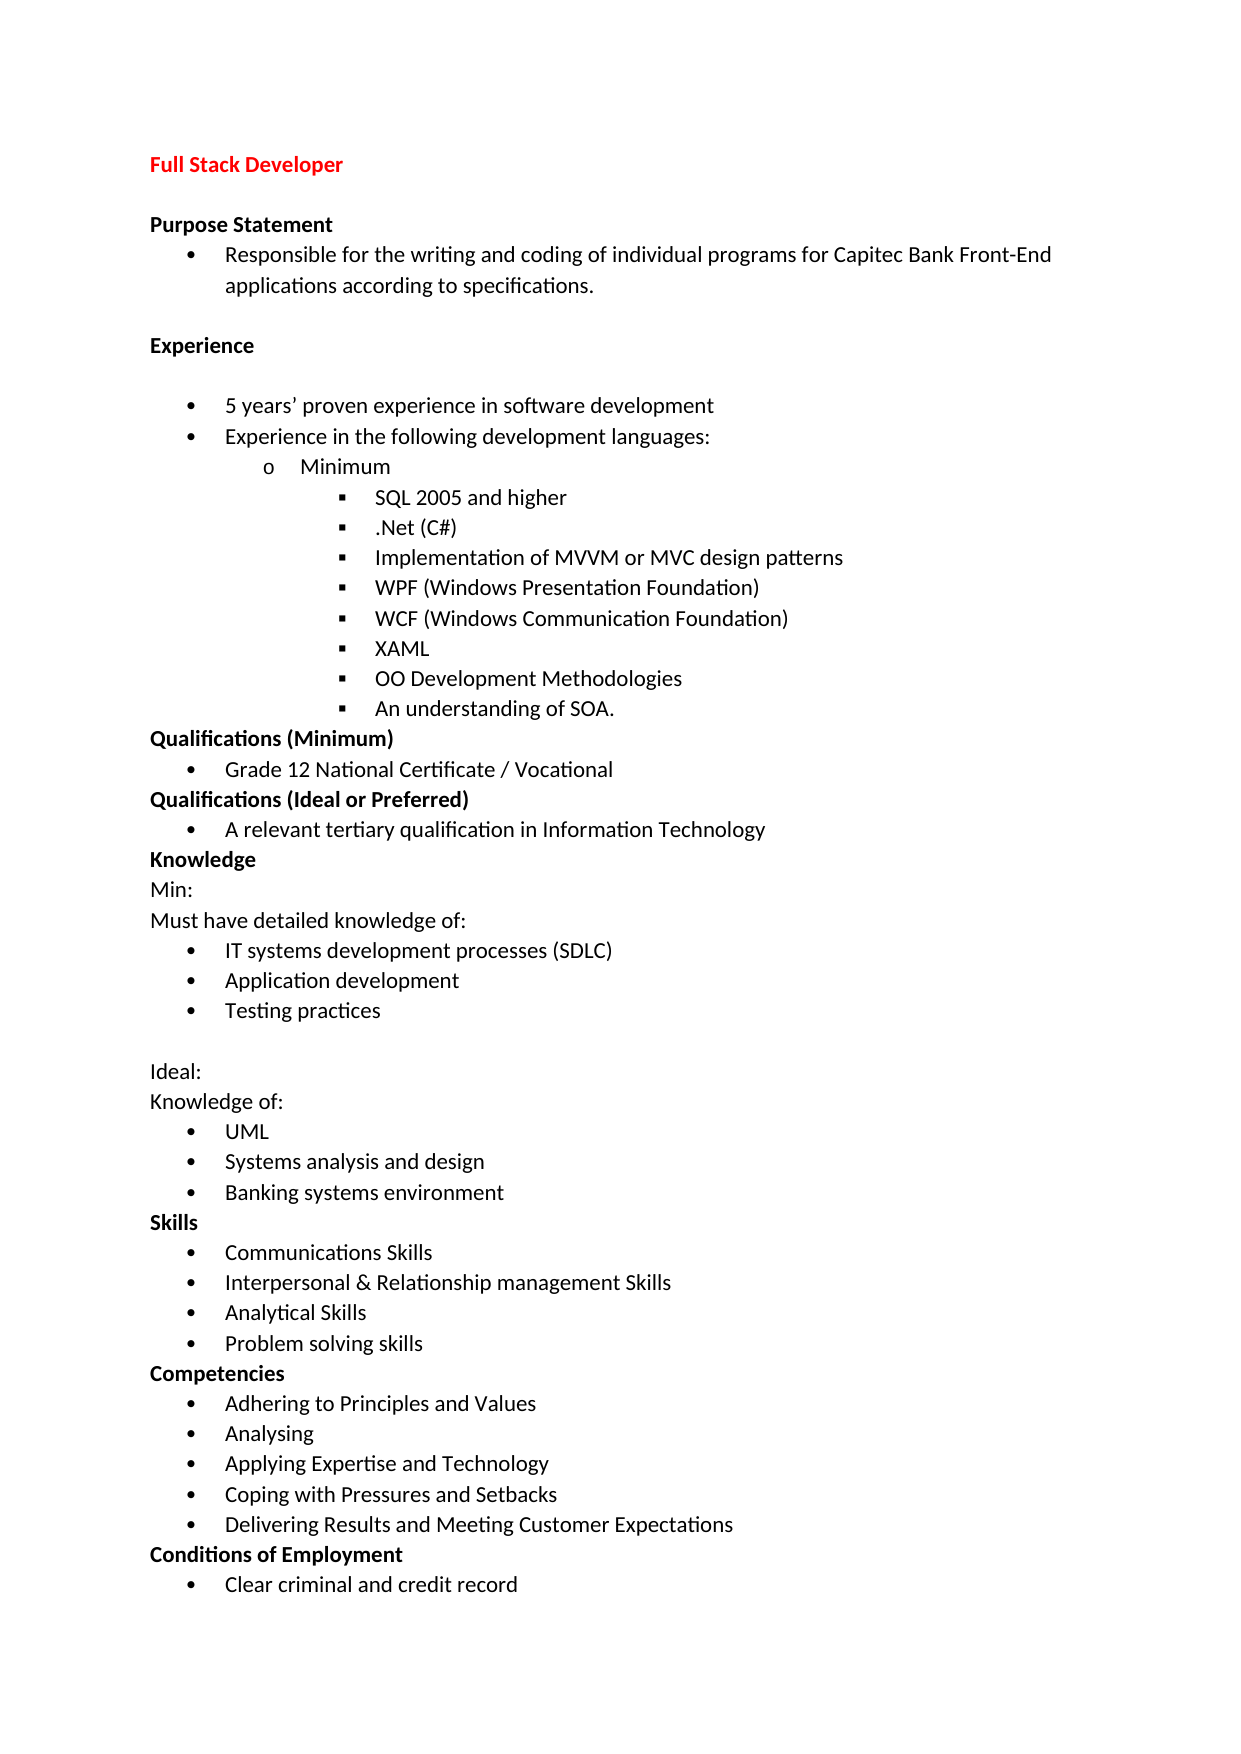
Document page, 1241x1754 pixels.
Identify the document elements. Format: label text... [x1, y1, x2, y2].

list Analytical Skills [187, 1298, 1090, 1326]
text Purpose Statement [150, 210, 1090, 238]
list Minimum [262, 452, 1090, 481]
list Experience in the following development languages: [187, 422, 1090, 450]
text Min: Must have detailed knowledge of: [150, 876, 1090, 934]
text Qualifications (Ideal or Preferred) [150, 785, 1090, 813]
list WPF (Windows Presentation Foundation) [337, 573, 1090, 601]
text Qualifications (Minimum) [150, 724, 1090, 752]
list Communications Skills [187, 1238, 1090, 1266]
text Experience [150, 331, 1090, 359]
list A relevant tertiary qualification in Information Technology [187, 815, 1090, 843]
text Knowledge [150, 845, 1090, 873]
list .Net (C#) [337, 513, 1090, 541]
text Conditions of Employment [150, 1540, 1090, 1568]
list Coping with Pressures and Setbacks [187, 1480, 1090, 1508]
text Skills [150, 1208, 1090, 1236]
list Clear criminal and credit record [187, 1570, 1090, 1598]
list Analysing [187, 1419, 1090, 1447]
list Implementation of MVVM or MVC design patterns [337, 543, 1090, 571]
list Grade 12 National Certificate / Vocational [187, 755, 1090, 783]
list Delivering Results and Meeting Customer Expectations [187, 1510, 1090, 1538]
list UML [187, 1117, 1090, 1145]
list OO Development Methodologies [337, 664, 1090, 692]
list WCF (Windows Communication Foundation) [337, 604, 1090, 632]
list 5 years’ proven experience in software development [187, 392, 1090, 420]
list XAML [337, 634, 1090, 662]
text Full Stack Developer [150, 150, 1090, 178]
text Competencies [150, 1359, 1090, 1387]
list Problem solving skills [187, 1329, 1090, 1357]
list Interpersonal & Relationship management Skills [187, 1268, 1090, 1296]
list SQL 2005 and higher [337, 483, 1090, 511]
list Application development [187, 966, 1090, 994]
list Applying Expertise and Technology [187, 1449, 1090, 1477]
list An understanding of SOA. [337, 694, 1090, 722]
list Testing practices [187, 996, 1090, 1024]
list Banking systems environment [187, 1178, 1090, 1206]
list Systems analysis and design [187, 1147, 1090, 1175]
list Responsible for the writing and coding of individual programs for Capitec Bank Front-End applications according to specifications. [187, 241, 1090, 329]
text Ideal: Knowledge of: [150, 1027, 1090, 1115]
list Adhering to Principles and Values [187, 1389, 1090, 1417]
list IT systems development processes (SDLC) [187, 936, 1090, 964]
